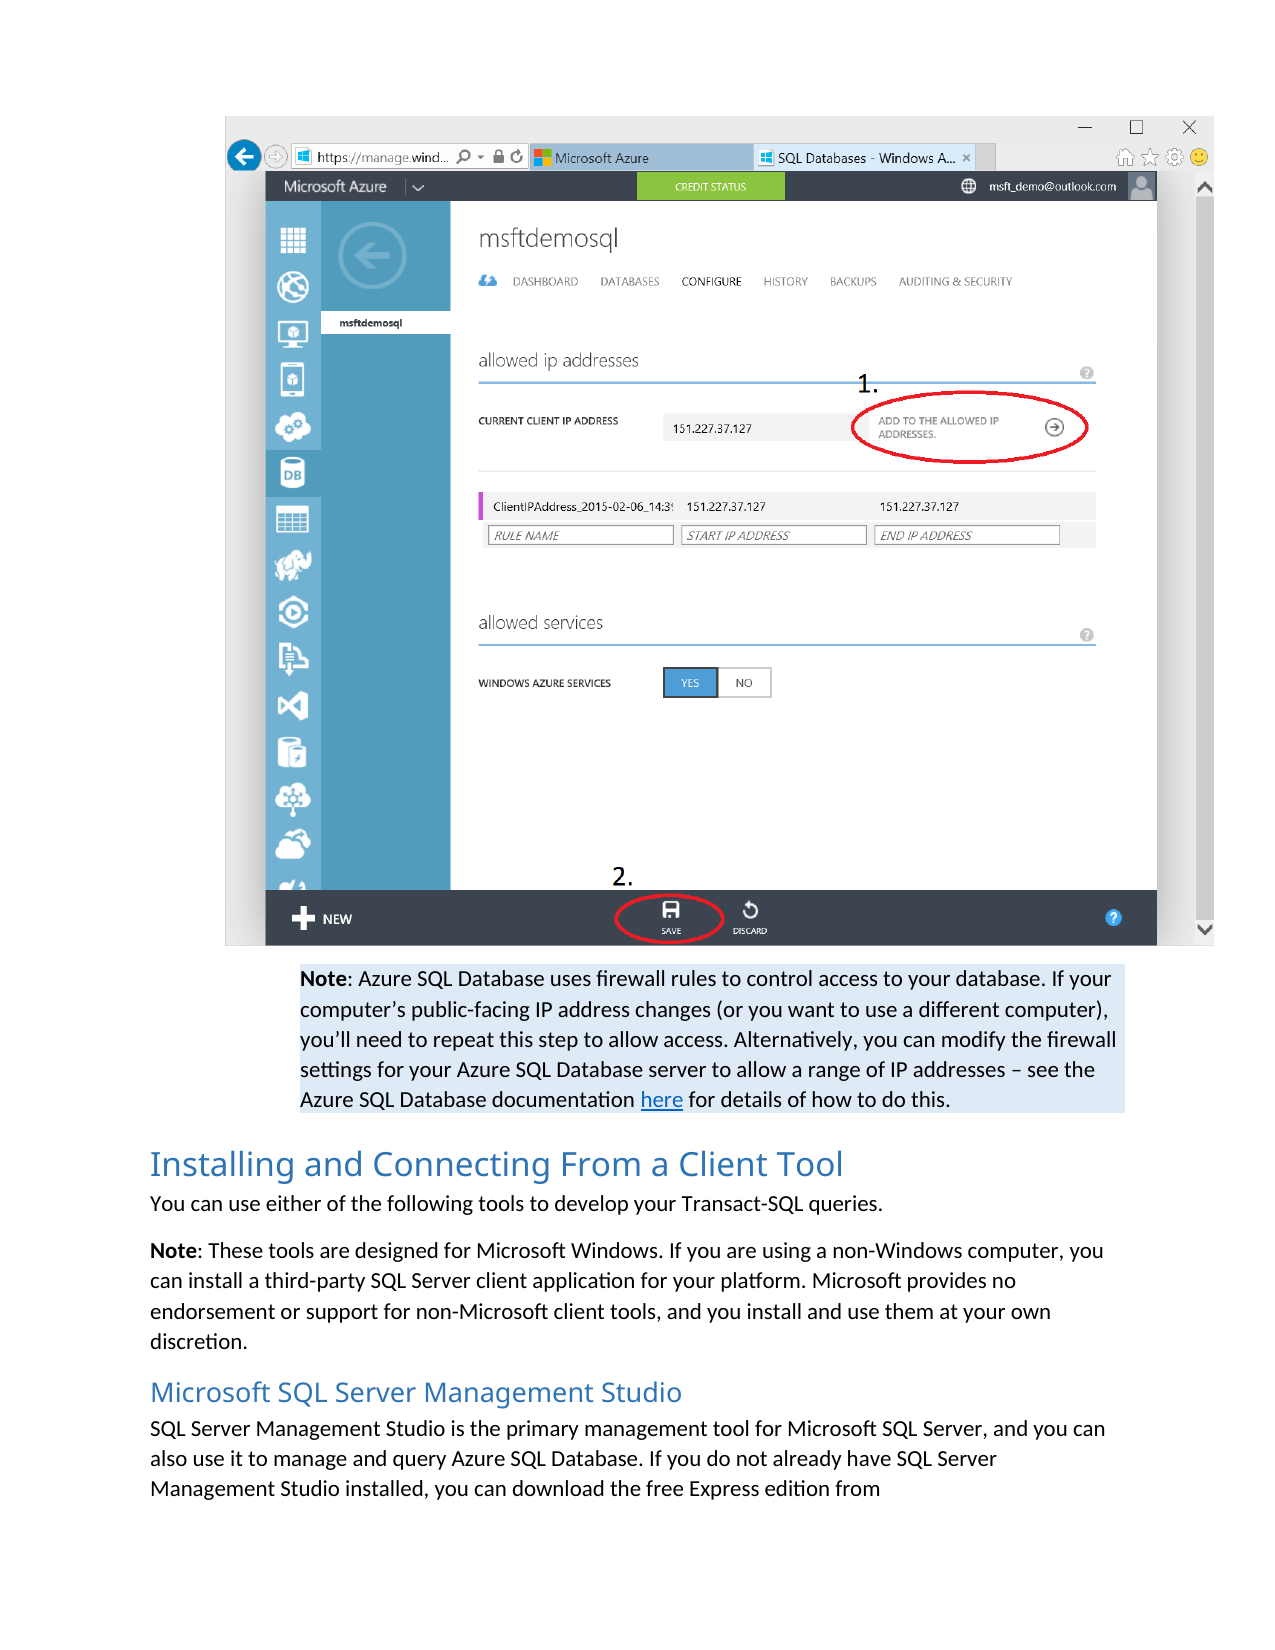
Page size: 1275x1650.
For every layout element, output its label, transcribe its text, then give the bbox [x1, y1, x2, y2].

picture [225, 116, 1214, 946]
subtitle Microsoft SQL Server Management Studio [150, 1374, 1125, 1411]
text Note: These tools are designed for Microsoft Windows. If you are using a non-Windows computer, you can install a third-party SQL Server client application for your platform. Microsoft provides no endorsement or support for non-Microsoft client tools, and you install and use them at your own discretion. [150, 1236, 1125, 1355]
text Note: Azure SQL Database uses firewall rules to control access to your database. If your computer’s public-facing IP address changes (or you want to use a different computer), you’ll need to repeat this step to allow access. Alternatively, you can modify the firewall settings for your Azure SQL Database server to allow a range of IP addresses – see the Azure SQL Database documentation here for details of how to do this. [300, 964, 1125, 1113]
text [150, 1414, 1125, 1502]
subtitle Installing and Connecting From a Client Tool [150, 1141, 1125, 1186]
text You can use either of the following tools to develop your Transact-SQL queries. [150, 1189, 1125, 1217]
